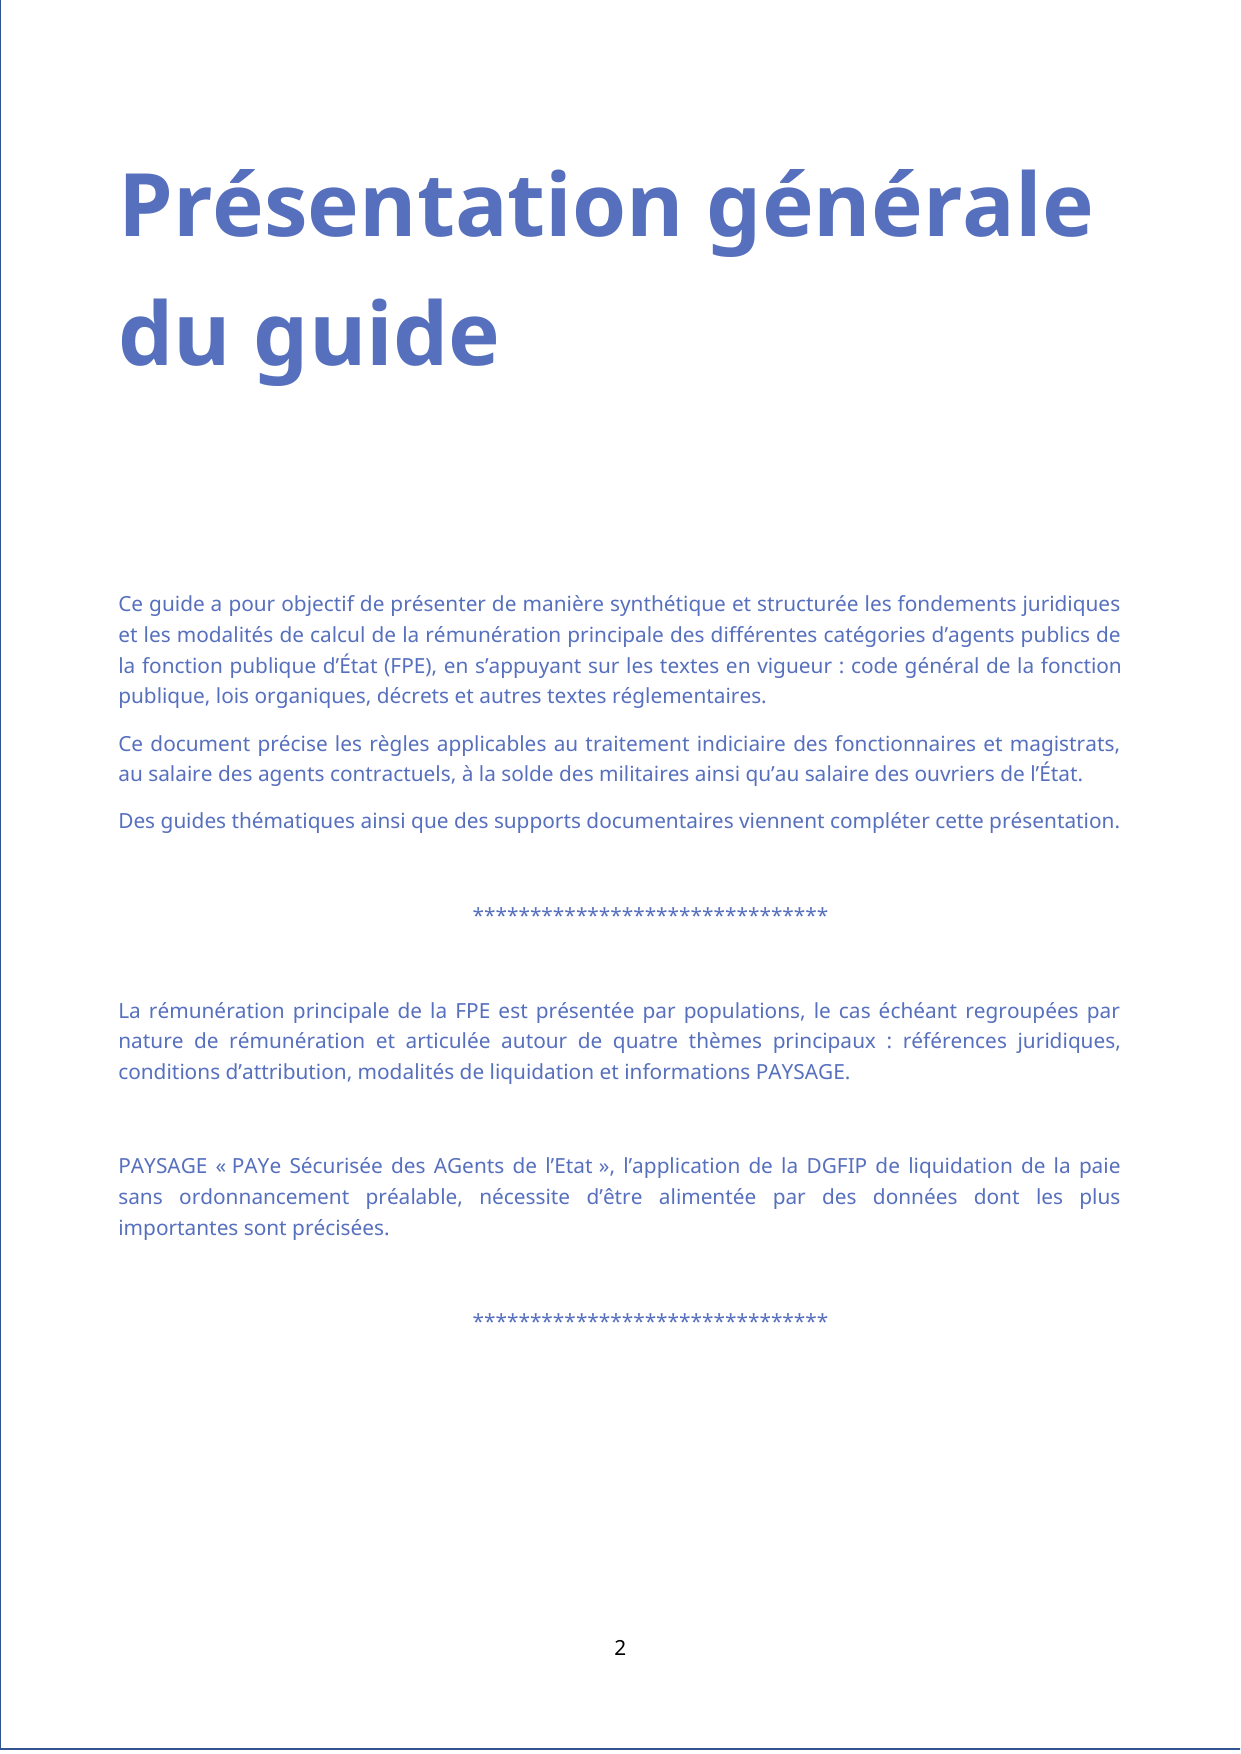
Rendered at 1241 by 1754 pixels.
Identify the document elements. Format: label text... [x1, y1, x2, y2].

text ******************************* [118, 901, 1122, 930]
text PAYSAGE « PAYe Sécurisée des AGents de l’Etat », l’application de la DGFIP de liquidation de la paie sans ordonnancement préalable, nécessite d’être alimentée par des données dont les plus importantes sont précisées. [118, 1152, 1122, 1241]
text Ce guide a pour objectif de présenter de manière synthétique et structurée les fondements juridiques et les modalités de calcul de la rémunération principale des différentes catégories d’agents publics de la fonction publique d’État (FPE), en s’appuyant sur les textes en vigueur : code général de la fonction publique, lois organiques, décrets et autres textes réglementaires. [118, 589, 1122, 710]
text Présentation générale du guide [118, 143, 1122, 391]
text Ce document précise les règles applicables au traitement indiciaire des fonctionnaires et magistrats, au salaire des agents contractuels, à la solde des militaires ainsi qu’au salaire des ouvriers de l’État. [118, 729, 1122, 788]
text ******************************* [118, 1307, 1122, 1336]
text Des guides thématiques ainsi que des supports documentaires viennent compléter cette présentation. [118, 807, 1122, 835]
text La rémunération principale de la FPE est présentée par populations, le cas échéant regroupées par nature de rémunération et articulée autour de quatre thèmes principaux : références juridiques, conditions d’attribution, modalités de liquidation et informations PAYSAGE. [118, 996, 1122, 1086]
